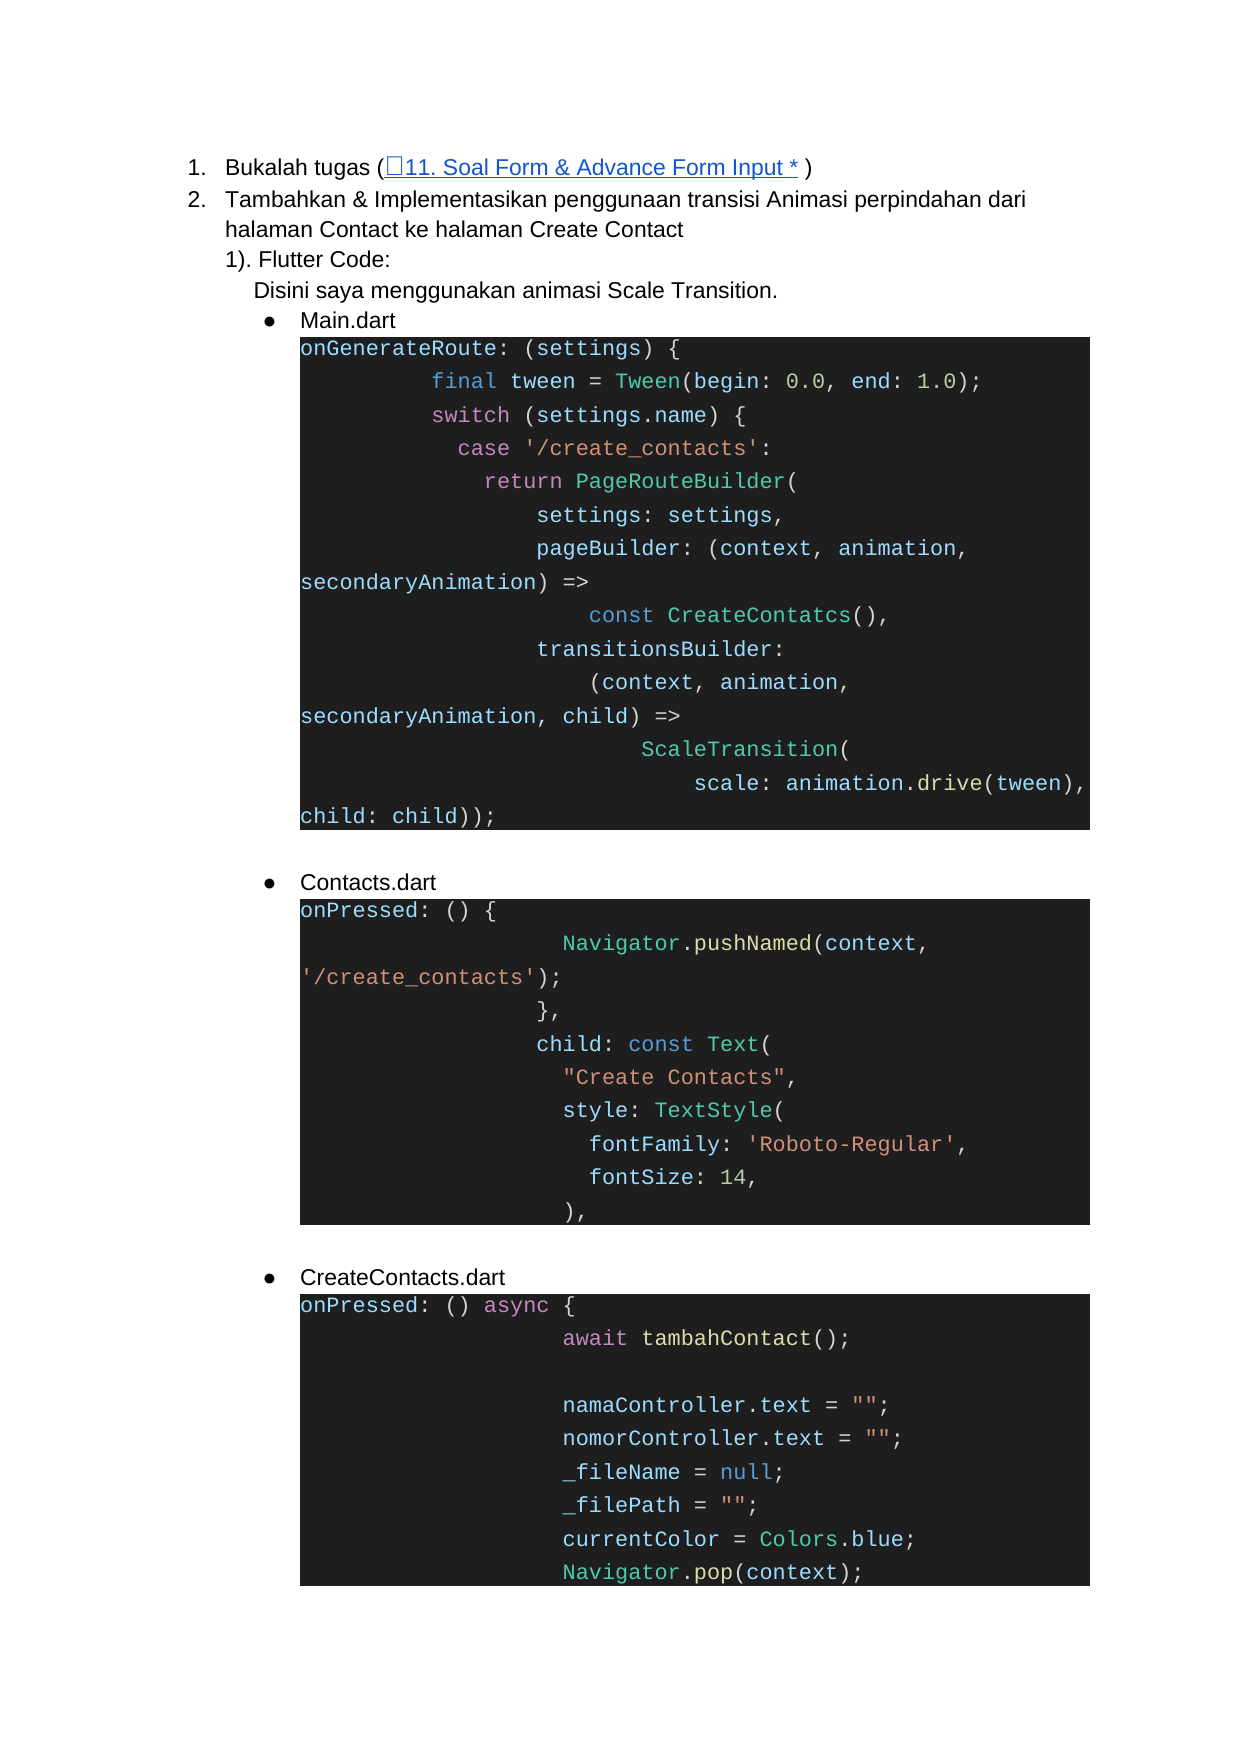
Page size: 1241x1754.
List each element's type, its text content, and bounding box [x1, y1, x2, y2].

text nomorController.text = ""; [300, 1427, 1090, 1452]
text fontFamily: 'Roboto-Regular', [300, 1133, 1090, 1158]
text namaController.text = ""; [300, 1394, 1090, 1419]
text Navigator.pushNamed(context, '/create_contacts'); [300, 932, 1090, 991]
list Bukalah tugas (📄11. Soal Form & Advance Form Input * ) [187, 150, 1090, 181]
text onPressed: () { [300, 899, 1090, 924]
text onPressed: () async { [300, 1294, 1090, 1318]
text return PageRouteBuilder( [300, 471, 1090, 496]
text const CreateContatcs(), [300, 604, 1090, 629]
text Navigator.pop(context); [300, 1561, 1090, 1586]
text onGenerateRoute: (settings) { [300, 337, 1090, 362]
text fontSize: 14, [300, 1166, 1090, 1191]
text "Create Contacts", [300, 1066, 1090, 1091]
text _filePath = ""; [300, 1494, 1090, 1519]
list Contacts.dart [262, 869, 1090, 895]
text style: TextStyle( [300, 1099, 1090, 1124]
text child: const Text( [300, 1033, 1090, 1057]
text case '/create_contacts': [300, 437, 1090, 462]
text ScaleTransition( [300, 738, 1090, 763]
list Tambahkan & Implementasikan penggunaan transisi Animasi perpindahan dari halaman Contact ke halaman Create Contact [187, 186, 1090, 242]
text await tambahContact(); [300, 1327, 1090, 1352]
text transitionsBuilder: [300, 638, 1090, 663]
text }, [300, 999, 1090, 1024]
list Main.dart [262, 307, 1090, 333]
text currentColor = Colors.blue; [300, 1528, 1090, 1553]
text _fileName = null; [300, 1461, 1090, 1486]
text final tween = Tween(begin: 0.0, end: 1.0); [300, 370, 1090, 395]
text pageBuilder: (context, animation, secondaryAnimation) => [300, 538, 1090, 596]
list CreateContacts.dart [262, 1263, 1090, 1290]
text settings: settings, [300, 504, 1090, 529]
text switch (settings.name) { [300, 404, 1090, 429]
text Disini saya menggunakan animasi Scale Transition. [225, 277, 1090, 303]
text 1). Flutter Code: [225, 246, 1090, 273]
text (context, animation, secondaryAnimation, child) => [300, 671, 1090, 729]
text ), [300, 1200, 1090, 1225]
text scale: animation.drive(tween), child: child)); [300, 772, 1090, 830]
